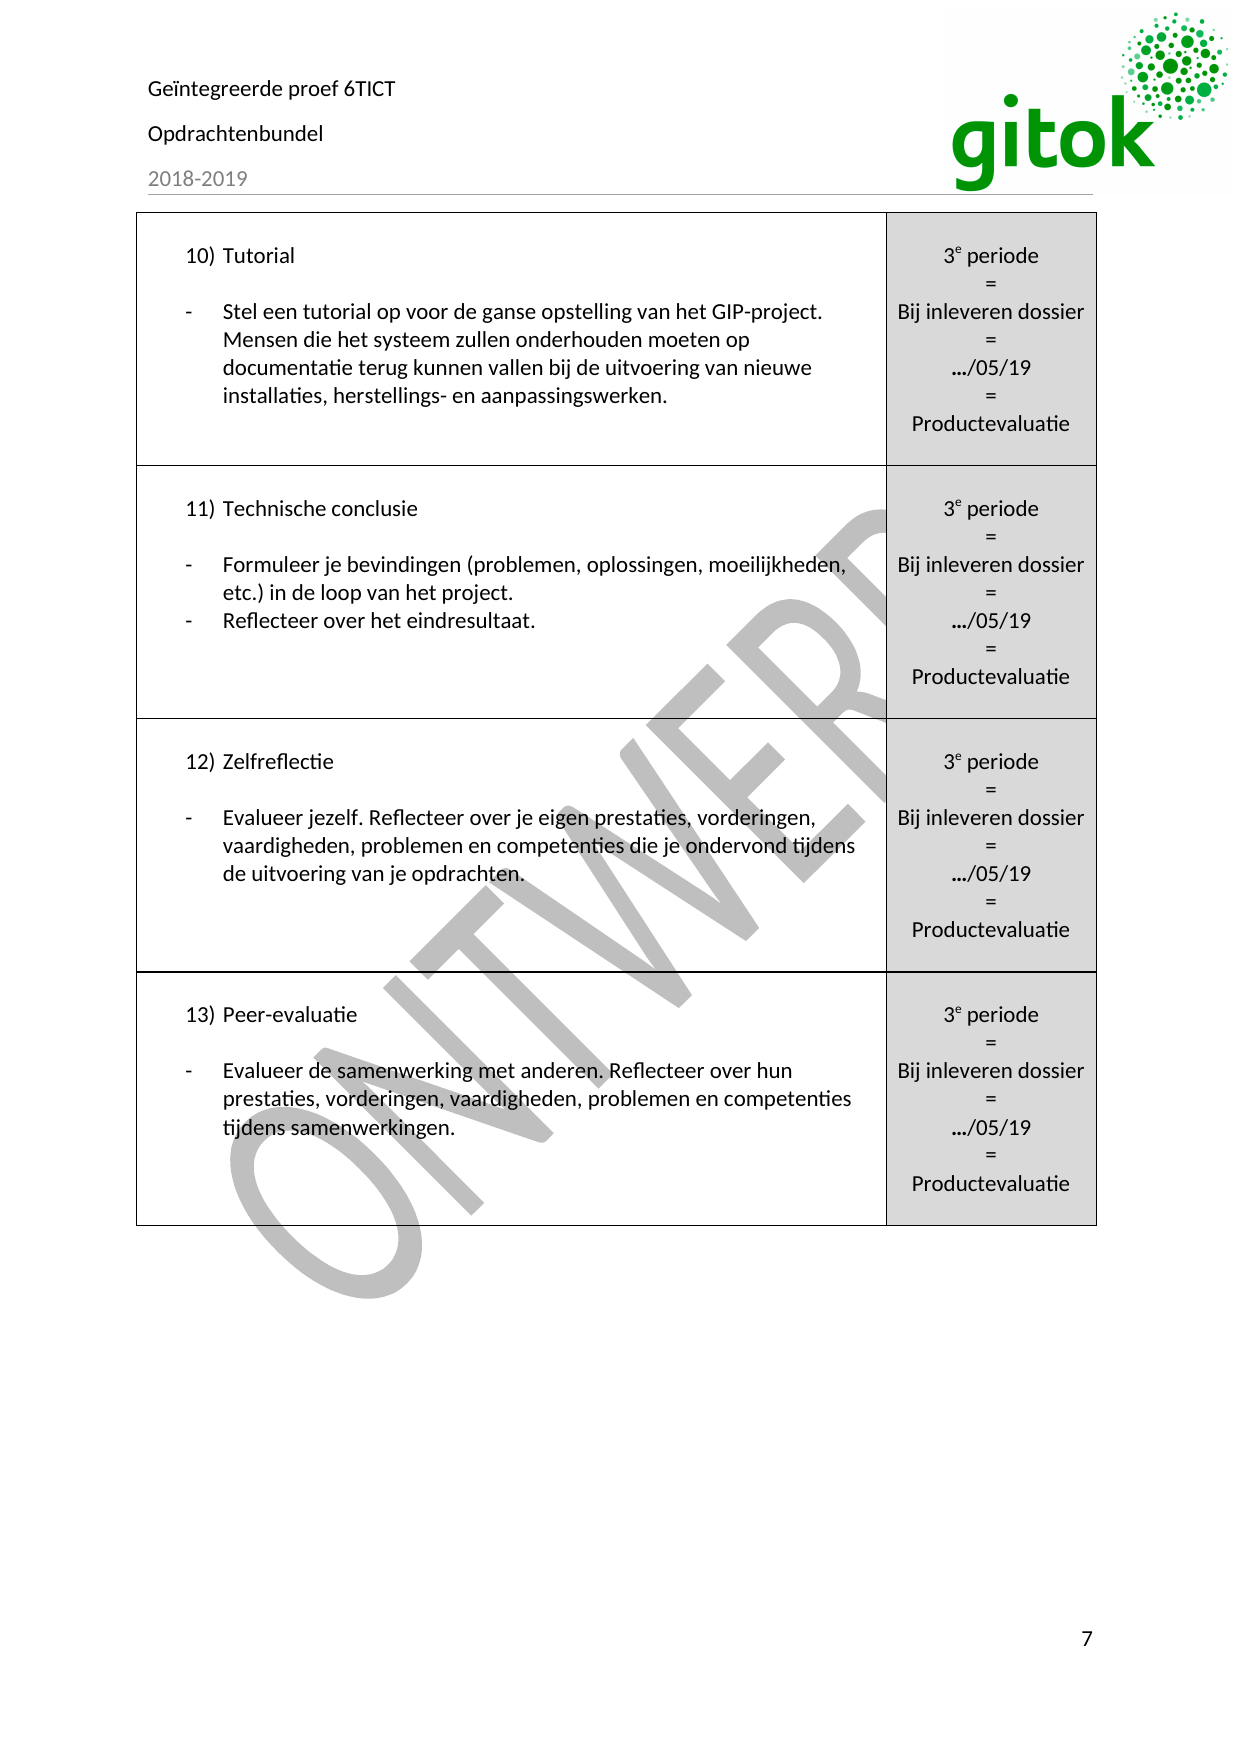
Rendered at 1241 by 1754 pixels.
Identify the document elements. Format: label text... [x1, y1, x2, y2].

table_cell Zelfreflectie Evalueer jezelf. Reflecteer over je eigen prestaties, vorderingen, vaardigheden, problemen en competenties die je ondervond tijdens de uitvoering van je opdrachten. [137, 719, 886, 971]
table_cell Peer-evaluatie Evalueer de samenwerking met anderen. Reflecteer over hun prestaties, vorderingen, vaardigheden, problemen en competenties tijdens samenwerkingen. [137, 973, 886, 1225]
picture [944, 6, 1234, 195]
table_cell 3e periode = Bij inleveren dossier = …/05/19 = Productevaluatie [887, 719, 1096, 971]
table_cell 3e periode = Bij inleveren dossier = …/05/19 = Productevaluatie [887, 973, 1096, 1225]
table_header 3e periode = Bij inleveren dossier = …/05/19 = Productevaluatie [887, 213, 1096, 465]
table_header Tutorial Stel een tutorial op voor de ganse opstelling van het GIP-project. Mensen die het systeem zullen onderhouden moeten op documentatie terug kunnen vallen bij de uitvoering van nieuwe installaties, herstellings- en aanpassingswerken. [137, 213, 886, 465]
table_cell Technische conclusie Formuleer je bevindingen (problemen, oplossingen, moeilijkheden, etc.) in de loop van het project. Reflecteer over het eindresultaat. [137, 466, 886, 718]
table_cell 3e periode = Bij inleveren dossier = …/05/19 = Productevaluatie [887, 466, 1096, 718]
